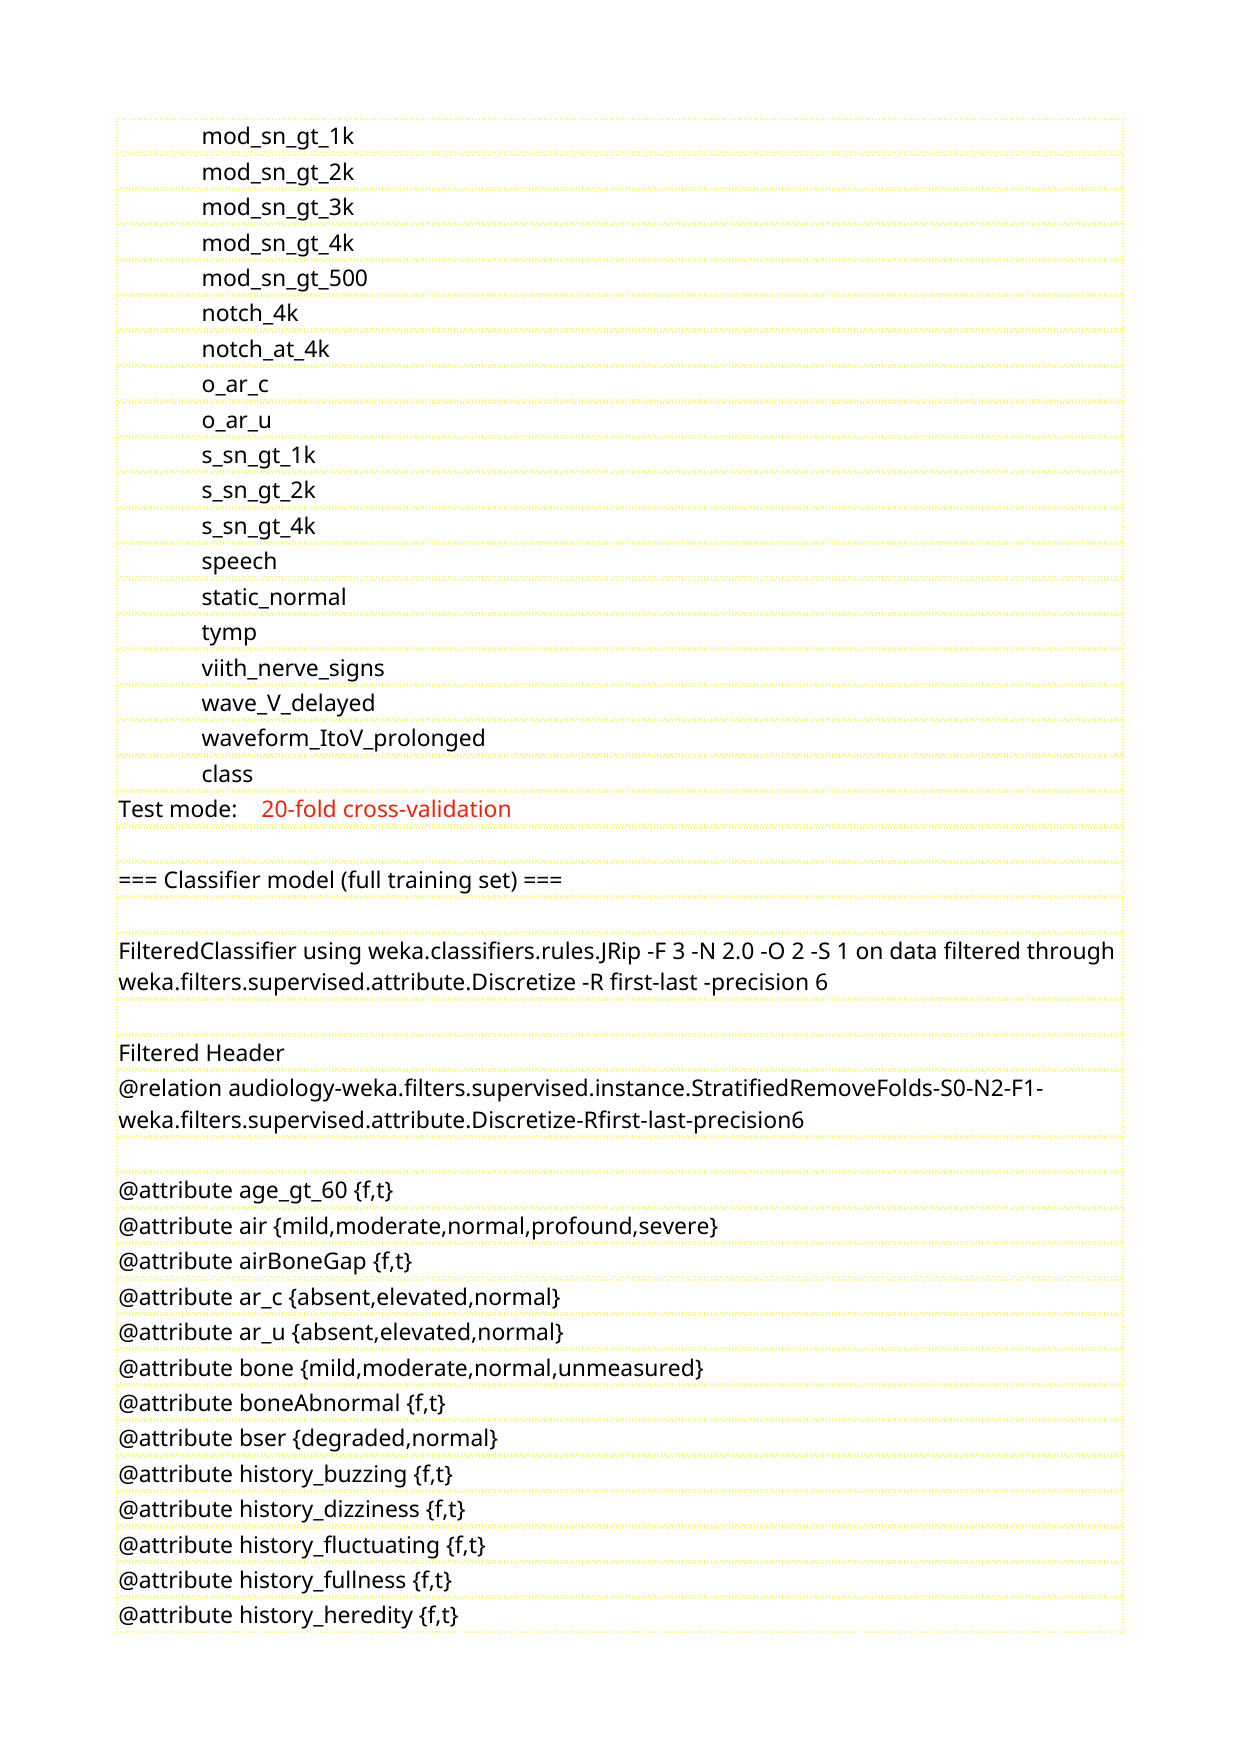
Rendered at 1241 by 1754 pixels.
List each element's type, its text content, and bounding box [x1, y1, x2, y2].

text notch_4k [116, 295, 1124, 331]
text mod_sn_gt_1k [116, 118, 1124, 153]
text mod_sn_gt_3k [116, 189, 1124, 224]
text @attribute bser {degraded,normal} [116, 1420, 1124, 1456]
text @attribute ar_u {absent,elevated,normal} [116, 1314, 1124, 1349]
text s_sn_gt_2k [116, 472, 1124, 508]
text mod_sn_gt_500 [116, 260, 1124, 295]
text @attribute history_fullness {f,t} [116, 1562, 1124, 1597]
text @attribute air {mild,moderate,normal,profound,severe} [116, 1208, 1124, 1243]
text waveform_ItoV_prolonged [116, 720, 1124, 756]
text @attribute age_gt_60 {f,t} [116, 1172, 1124, 1208]
text @attribute history_heredity {f,t} [116, 1597, 1124, 1633]
text FilteredClassifier using weka.classifiers.rules.JRip -F 3 -N 2.0 -O 2 -S 1 on data filtered through weka.filters.supervised.attribute.Discretize -R first-last -precision 6 [116, 933, 1124, 999]
text @attribute history_dizziness {f,t} [116, 1491, 1124, 1526]
text @attribute bone {mild,moderate,normal,unmeasured} [116, 1349, 1124, 1385]
text @attribute ar_c {absent,elevated,normal} [116, 1278, 1124, 1314]
text @relation audiology-weka.filters.supervised.instance.StratifiedRemoveFolds-S0-N2-F1-weka.filters.supervised.attribute.Discretize-Rfirst-last-precision6 [116, 1070, 1124, 1137]
text o_ar_u [116, 401, 1124, 437]
text o_ar_c [116, 366, 1124, 401]
text tymp [116, 614, 1124, 649]
text @attribute history_buzzing {f,t} [116, 1456, 1124, 1491]
text notch_at_4k [116, 331, 1124, 366]
text wave_V_delayed [116, 685, 1124, 720]
text Filtered Header [116, 1035, 1124, 1070]
text @attribute boneAbnormal {f,t} [116, 1385, 1124, 1420]
text @attribute history_fluctuating {f,t} [116, 1526, 1124, 1562]
text speech [116, 543, 1124, 578]
text @attribute airBoneGap {f,t} [116, 1243, 1124, 1278]
text mod_sn_gt_2k [116, 153, 1124, 189]
text === Classifier model (full training set) === [116, 862, 1124, 897]
text class [116, 756, 1124, 791]
text Test mode: 20-fold cross-validation [116, 791, 1124, 826]
text static_normal [116, 578, 1124, 614]
text s_sn_gt_4k [116, 508, 1124, 543]
text s_sn_gt_1k [116, 437, 1124, 472]
text viith_nerve_signs [116, 649, 1124, 685]
text mod_sn_gt_4k [116, 224, 1124, 260]
